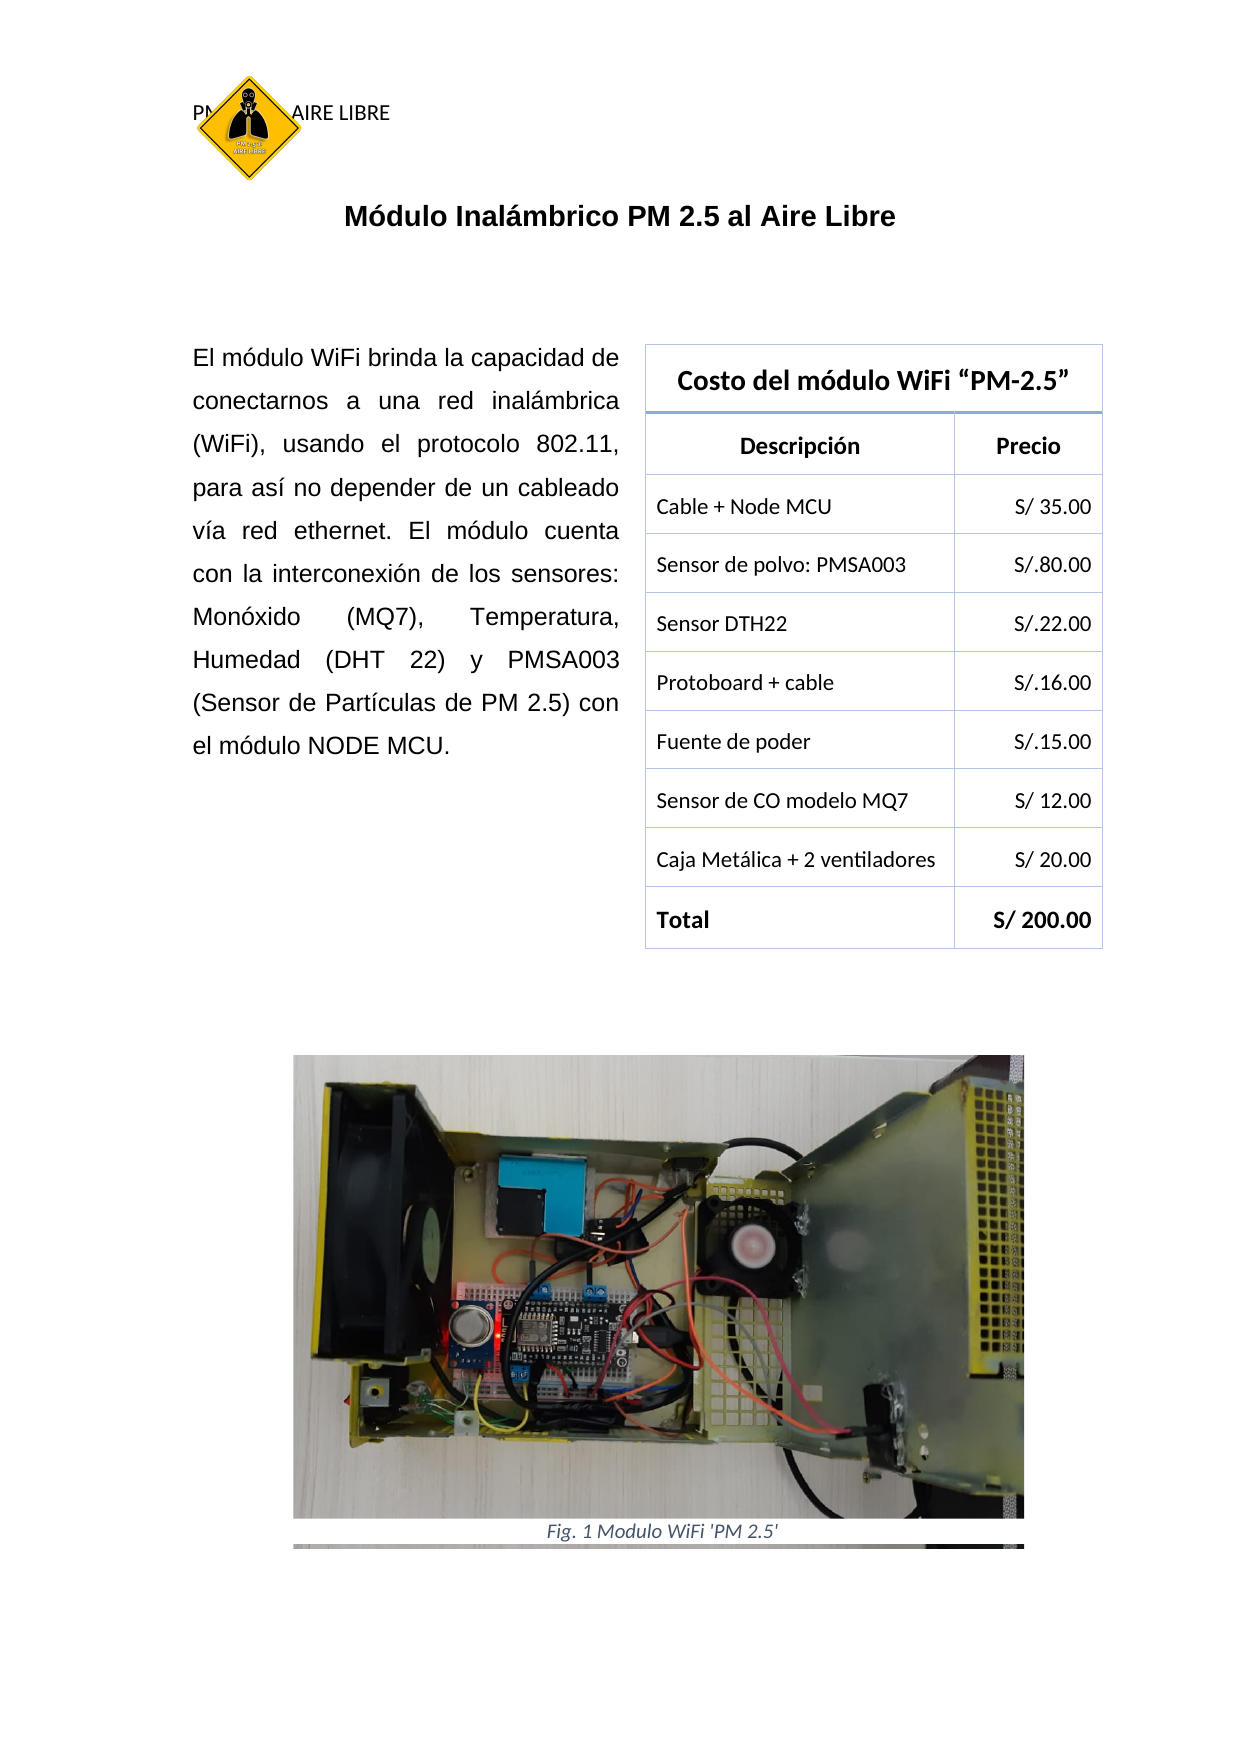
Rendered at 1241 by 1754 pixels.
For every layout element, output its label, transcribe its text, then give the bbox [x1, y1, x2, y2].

table_cell S/.22.00 [955, 593, 1102, 651]
table_cell Precio [955, 414, 1102, 474]
table_cell S/ 12.00 [955, 769, 1102, 827]
table_cell S/ 20.00 [955, 828, 1102, 886]
picture [177, 73, 317, 183]
table_cell S/ 35.00 [955, 475, 1102, 533]
picture [293, 1544, 1025, 1549]
table_cell Fuente de poder [646, 711, 954, 768]
picture [293, 1055, 1025, 1518]
table_cell Descripción [646, 414, 954, 474]
table_cell S/.15.00 [955, 711, 1102, 768]
table_cell Cable + Node MCU [646, 475, 954, 533]
table_cell Caja Metálica + 2 ventiladores [646, 828, 954, 886]
table_cell Protoboard + cable [646, 652, 954, 709]
table_cell Sensor DTH22 [646, 593, 954, 651]
table_cell S/.80.00 [955, 534, 1102, 592]
table_cell Sensor de CO modelo MQ7 [646, 769, 954, 827]
text Módulo Inalámbrico PM 2.5 al Aire Libre [177, 199, 1063, 233]
table_cell Total [646, 887, 954, 947]
table_cell Sensor de polvo: PMSA003 [646, 534, 954, 592]
table_cell S/ 200.00 [955, 887, 1102, 947]
table_header Costo del módulo WiFi “PM-2.5” [646, 345, 1102, 411]
table_cell S/.16.00 [955, 652, 1102, 709]
